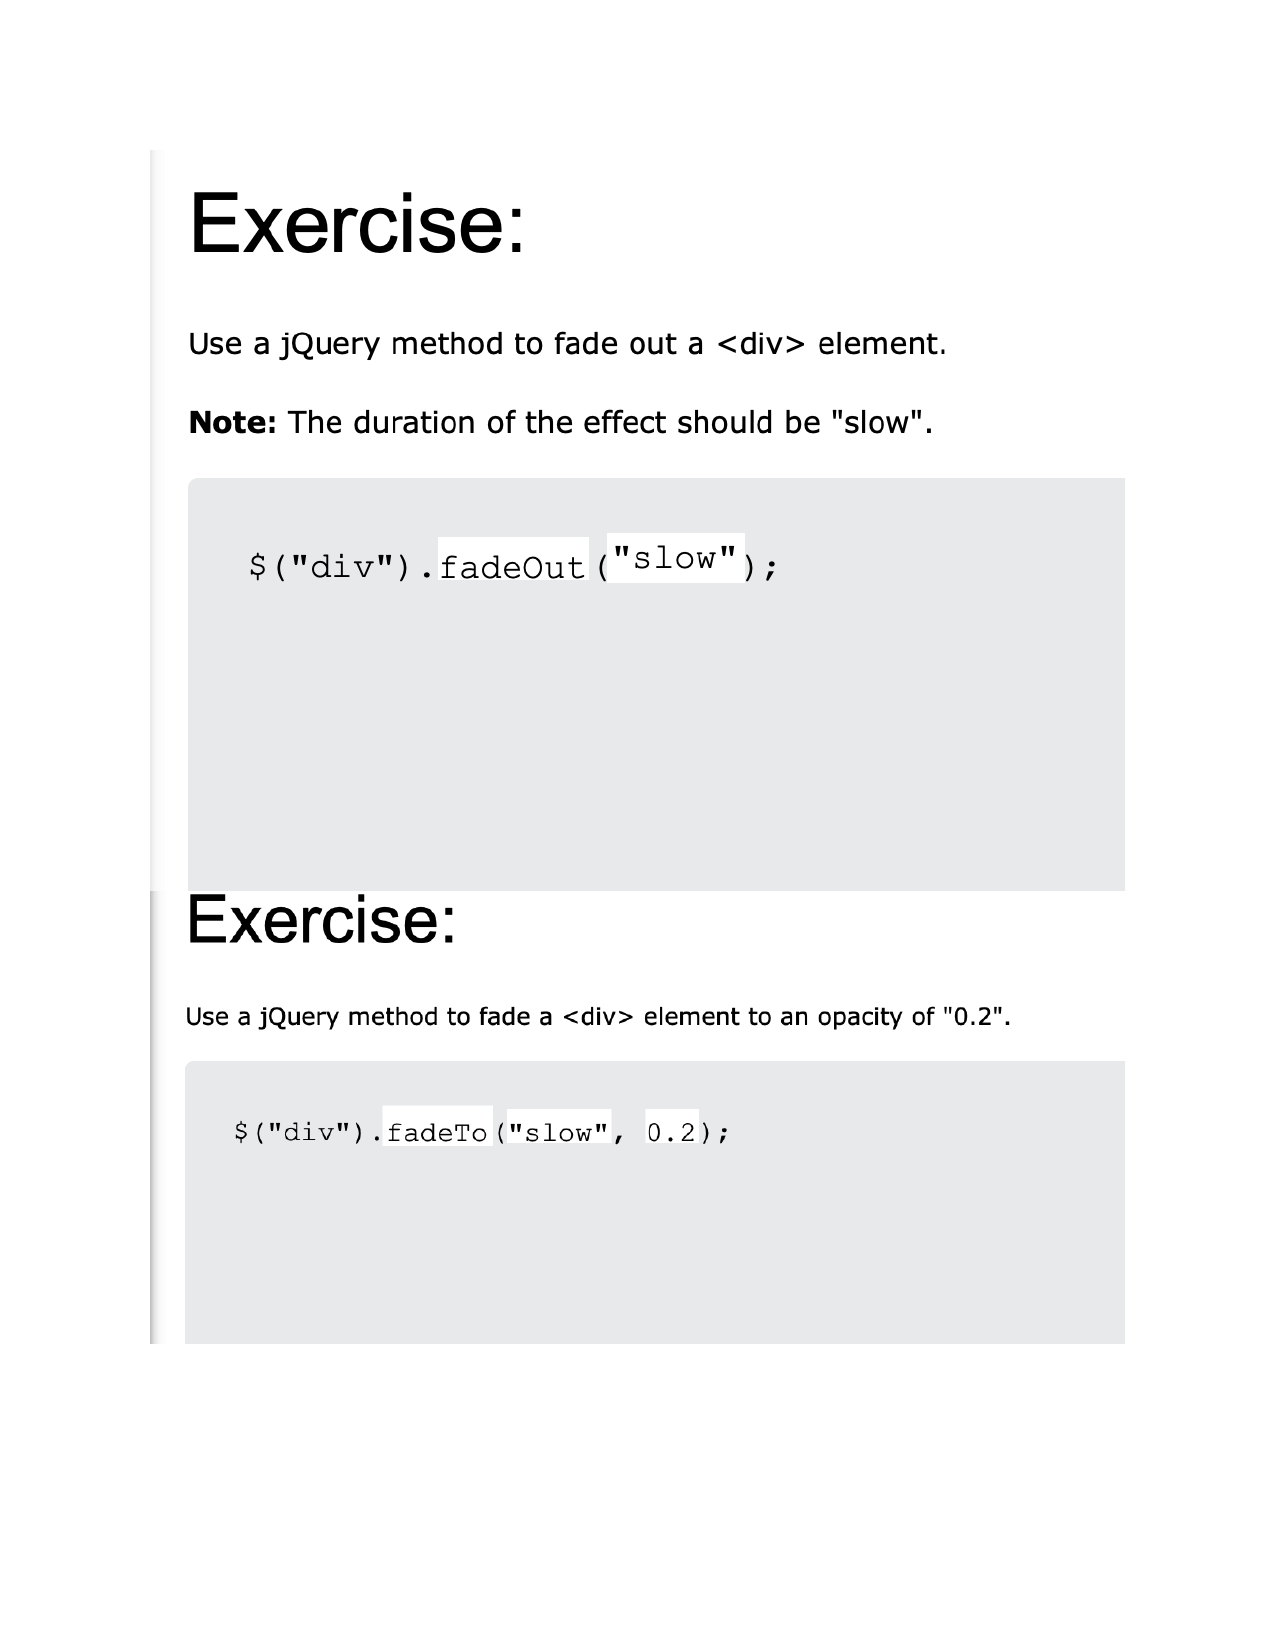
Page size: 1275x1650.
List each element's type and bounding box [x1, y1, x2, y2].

picture [150, 150, 1125, 1344]
